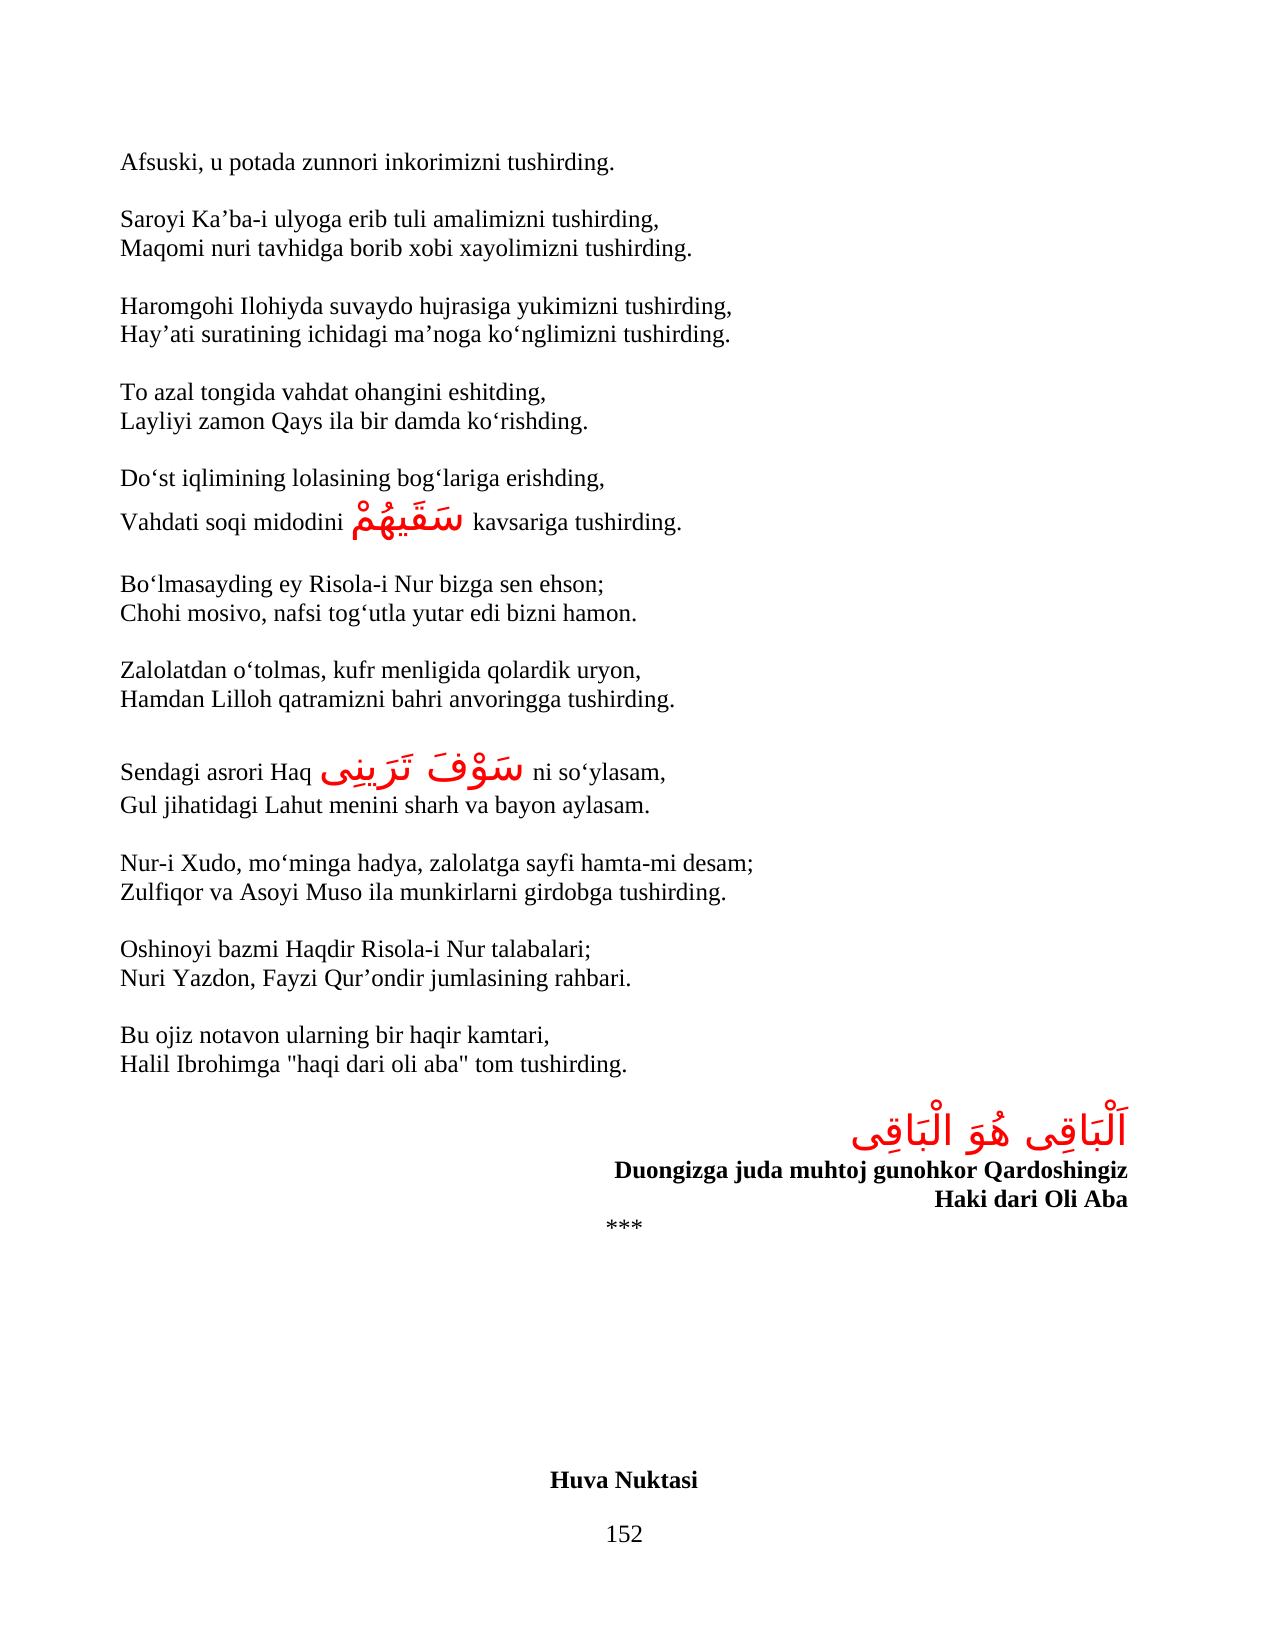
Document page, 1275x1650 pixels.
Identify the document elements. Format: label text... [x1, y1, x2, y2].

text Nuri Yazdon, Fayzi Qur’ondir jumlasining rahbari. [120, 963, 1128, 992]
text Bo‘lmasayding ey Risola-i Nur bizga sen ehson; [120, 569, 1128, 598]
text Huva Nuktasi [120, 1465, 1128, 1494]
text Nur-i Xudo, mo‘minga hadya, zalolatga sayfi hamta-mi desam; [120, 848, 1128, 877]
text Gul jihatidagi Lahut menini sharh va bayon aylasam. [120, 790, 1128, 819]
text Bu ojiz notavon ularning bir haqir kamtari, [120, 1020, 1128, 1049]
text To azal tongida vahdat ohangini eshitding, [120, 377, 1128, 406]
text Hamdan Lilloh qatramizni bahri anvoringga tushirding. [120, 684, 1128, 713]
text Zalolatdan o‘tolmas, kufr menligida qolardik uryon, [120, 656, 1128, 684]
text Vahdati soqi midodini سَقَيهُمْ kavsariga tushirding. [120, 492, 1128, 541]
text Zulfiqor va Asoyi Muso ila munkirlarni girdobga tushirding. [120, 877, 1128, 905]
text Haromgohi Ilohiyda suvaydo hujrasiga yukimizni tushirding, [120, 291, 1128, 319]
text Maqomi nuri tavhidga borib xobi xayolimizni tushirding. [120, 233, 1128, 262]
text Hay’ati suratining ichidagi ma’noga ko‘nglimizni tushirding. [120, 319, 1128, 348]
text Sendagi asrori Haq سَوْفَ تَرَينِى ni so‘ylasam, [120, 742, 1128, 790]
text Layliyi zamon Qays ila bir damda ko‘rishding. [120, 406, 1128, 434]
text Halil Ibrohimga "haqi dari oli aba" tom tushirding. [120, 1049, 1128, 1078]
text Chohi mosivo, nafsi tog‘utla yutar edi bizni hamon. [120, 598, 1128, 627]
text Saroyi Ka’ba-i ulyoga erib tuli amalimizni tushirding, [120, 204, 1128, 233]
text Haki dari Oli Aba [120, 1184, 1128, 1213]
text *** [120, 1213, 1128, 1241]
text Afsuski, u potada zunnori inkorimizni tushirding. [120, 147, 1128, 176]
text Duongizga juda muhtoj gunohkor Qardoshingiz [120, 1155, 1128, 1184]
text Oshinoyi bazmi Haqdir Risola-i Nur talabalari; [120, 934, 1128, 963]
text اَلْبَاقِى هُوَ الْبَاقِى [120, 1107, 1128, 1155]
text Do‘st iqlimining lolasining bog‘lariga erishding, [120, 463, 1128, 492]
